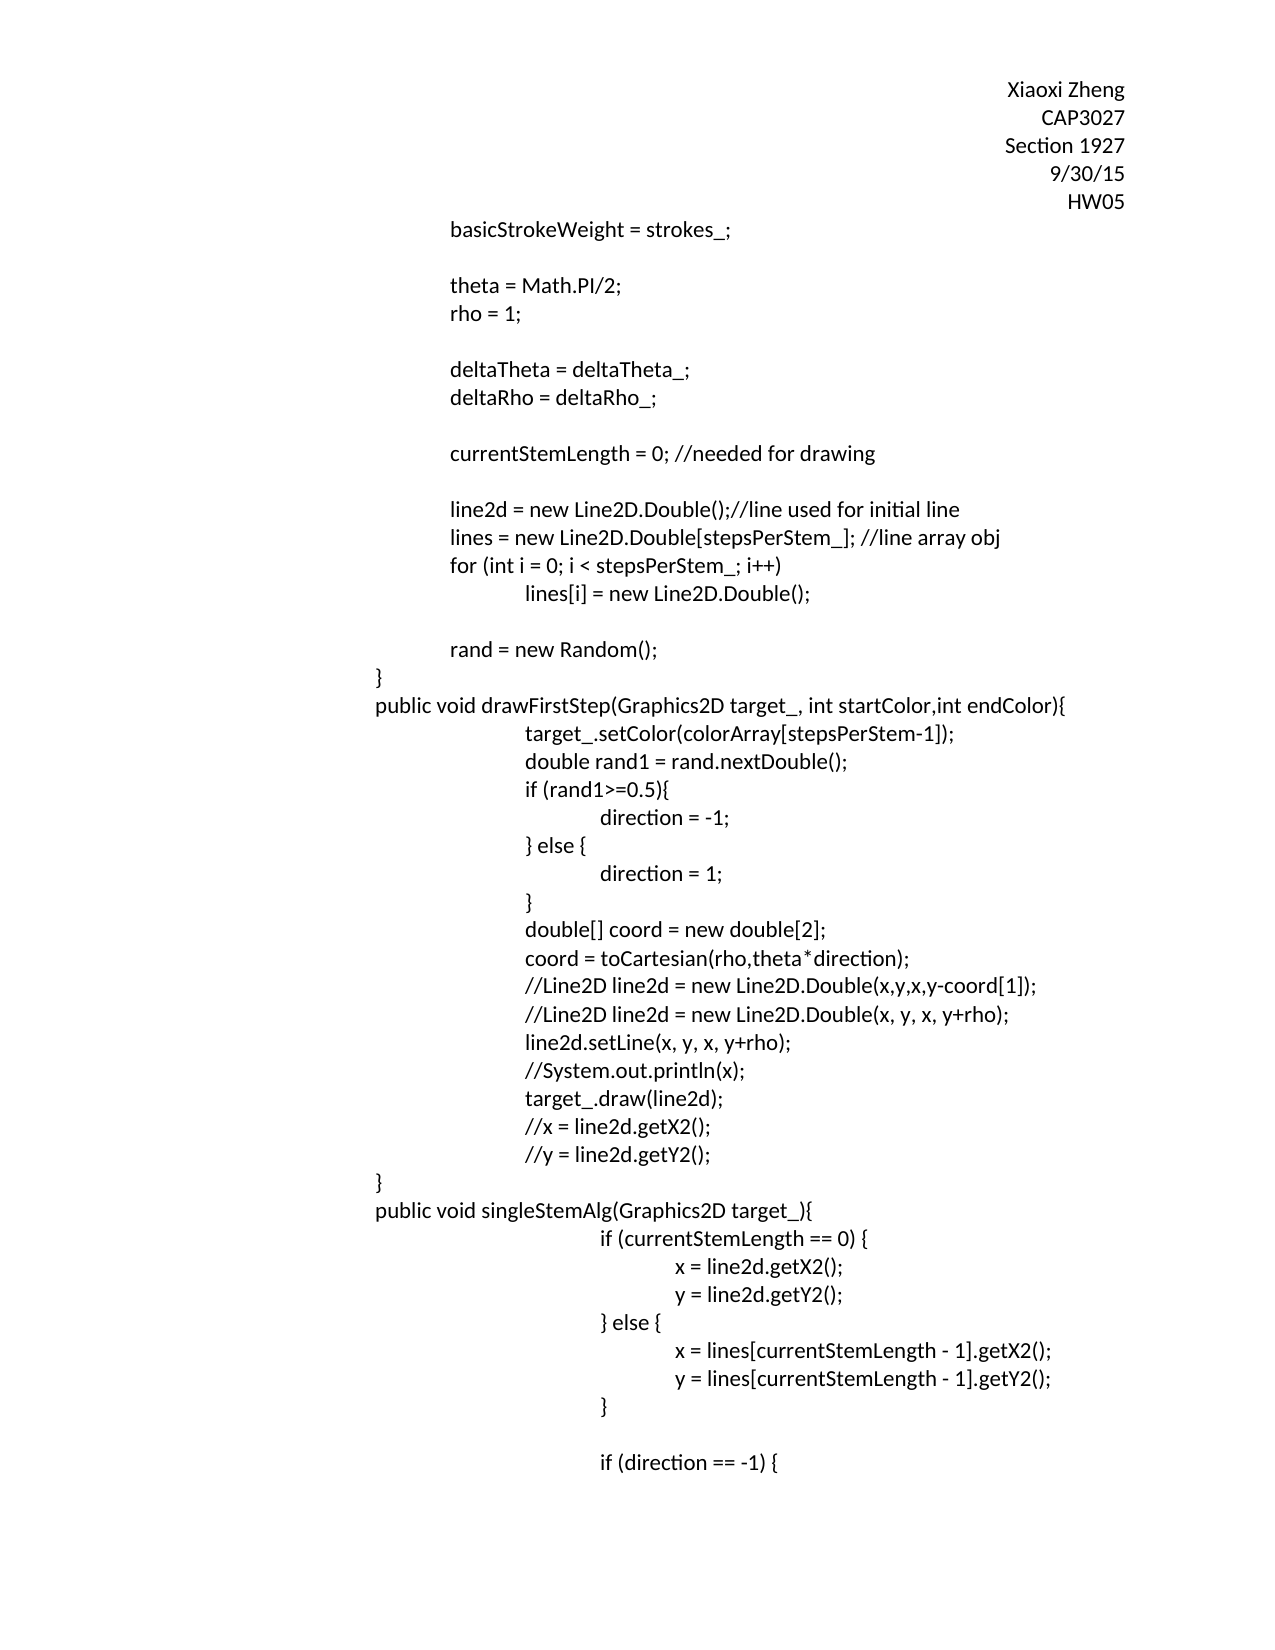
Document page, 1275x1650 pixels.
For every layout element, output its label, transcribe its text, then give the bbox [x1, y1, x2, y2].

text rand = new Random(); [150, 635, 1125, 663]
text rho = 1; [150, 299, 1125, 327]
text if (currentStemLength == 0) { [150, 1224, 1125, 1252]
text if (direction == -1) { [150, 1448, 1125, 1476]
text } else { [150, 832, 1125, 859]
text } [150, 888, 1125, 916]
text currentStemLength = 0; //needed for drawing [150, 439, 1125, 467]
text y = line2d.getY2(); [150, 1280, 1125, 1308]
text //Line2D line2d = new Line2D.Double(x,y,x,y-coord[1]); [150, 972, 1125, 1000]
text } [150, 1168, 1125, 1196]
text public void singleStemAlg(Graphics2D target_){ [150, 1196, 1125, 1224]
text theta = Math.PI/2; [150, 271, 1125, 299]
text line2d.setLine(x, y, x, y+rho); [150, 1028, 1125, 1056]
text //Line2D line2d = new Line2D.Double(x, y, x, y+rho); [150, 1000, 1125, 1028]
text deltaTheta = deltaTheta_; [150, 355, 1125, 383]
text target_.setColor(colorArray[stepsPerStem-1]); [150, 719, 1125, 747]
text } [150, 663, 1125, 691]
text lines[i] = new Line2D.Double(); [150, 579, 1125, 607]
text lines = new Line2D.Double[stepsPerStem_]; //line array obj [150, 523, 1125, 551]
text double rand1 = rand.nextDouble(); [150, 747, 1125, 776]
text } else { [150, 1308, 1125, 1336]
text direction = 1; [150, 859, 1125, 888]
text line2d = new Line2D.Double();//line used for initial line [150, 495, 1125, 523]
text basicStrokeWeight = strokes_; [150, 215, 1125, 243]
text for (int i = 0; i < stepsPerStem_; i++) [150, 551, 1125, 579]
text public void drawFirstStep(Graphics2D target_, int startColor,int endColor){ [150, 691, 1125, 719]
text x = line2d.getX2(); [150, 1252, 1125, 1280]
text target_.draw(line2d); [150, 1084, 1125, 1112]
text //System.out.println(x); [150, 1056, 1125, 1084]
text if (rand1>=0.5){ [150, 776, 1125, 803]
text //y = line2d.getY2(); [150, 1140, 1125, 1168]
text double[] coord = new double[2]; [150, 916, 1125, 944]
text x = lines[currentStemLength - 1].getX2(); [150, 1336, 1125, 1364]
text y = lines[currentStemLength - 1].getY2(); [150, 1364, 1125, 1392]
text } [150, 1392, 1125, 1420]
text //x = line2d.getX2(); [150, 1112, 1125, 1140]
text coord = toCartesian(rho,theta*direction); [150, 944, 1125, 972]
text direction = -1; [150, 803, 1125, 832]
text deltaRho = deltaRho_; [150, 383, 1125, 411]
